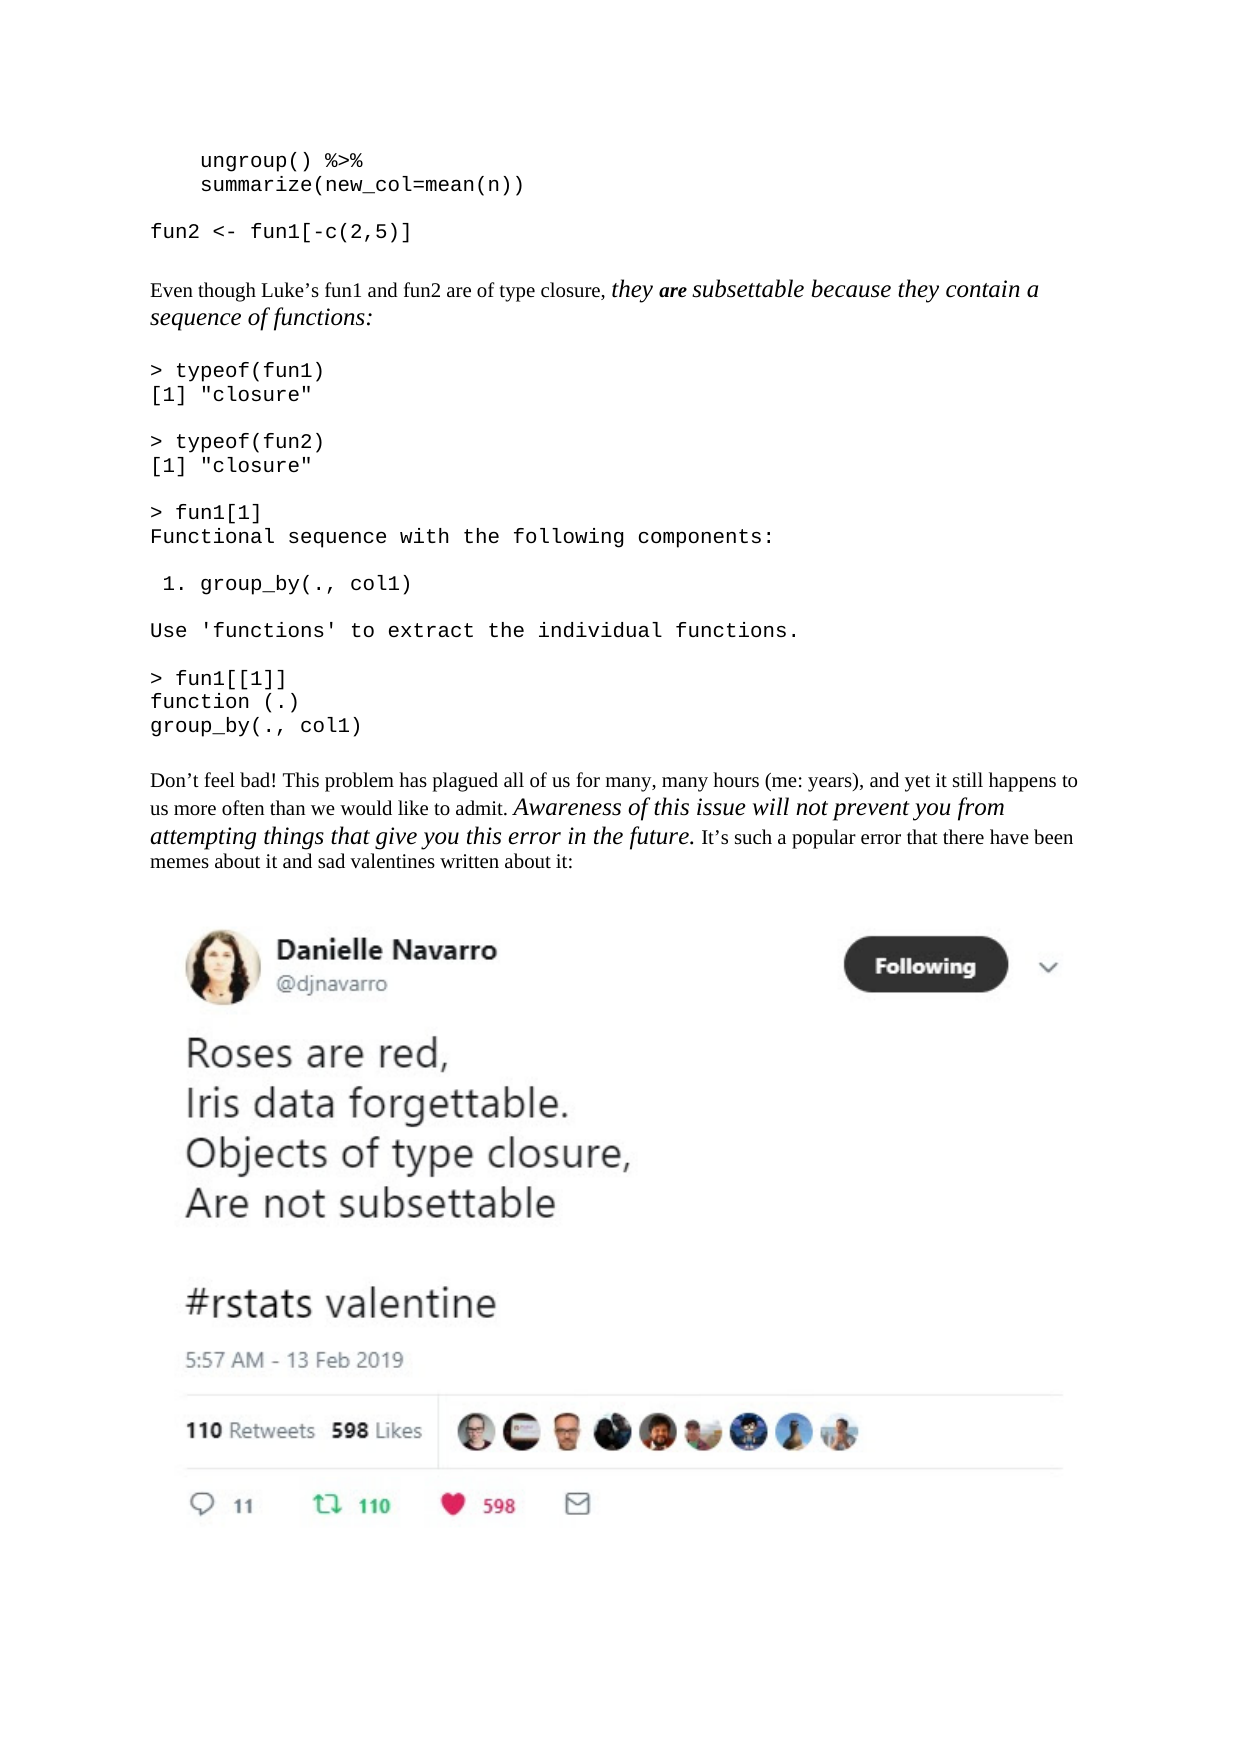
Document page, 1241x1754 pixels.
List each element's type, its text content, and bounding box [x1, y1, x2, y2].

text summarize(new_col=mean(n)) [150, 174, 1090, 197]
text fun2 <- fun1[-c(2,5)] [150, 221, 1090, 244]
text Functional sequence with the following components: [150, 526, 1090, 549]
text > fun1[[1]] [150, 668, 1090, 691]
text ungroup() %>% [150, 150, 1090, 174]
text function (.) [150, 691, 1090, 715]
text > typeof(fun2) [150, 431, 1090, 455]
text [1] "closure" [150, 455, 1090, 479]
text > fun1[1] [150, 502, 1090, 526]
text Don’t feel bad! This problem has plagued all of us for many, many hours (me: years), and yet it still happens to us more often than we would like to admit. Awareness of this issue will not prevent you from attempting things that give you this error in the future. It’s such a popular error that there have been memes about it and sad valentines written about it: [150, 768, 1090, 873]
text Even though Luke’s fun1 and fun2 are of type closure, they are subsettable because they contain a sequence of functions: [150, 274, 1090, 331]
text group_by(., col1) [150, 715, 1090, 739]
picture [150, 902, 1093, 1554]
text [1] "closure" [150, 384, 1090, 408]
text > typeof(fun1) [150, 360, 1090, 384]
text Use 'functions' to extract the individual functions. [150, 621, 1090, 644]
text 1. group_by(., col1) [150, 573, 1090, 597]
